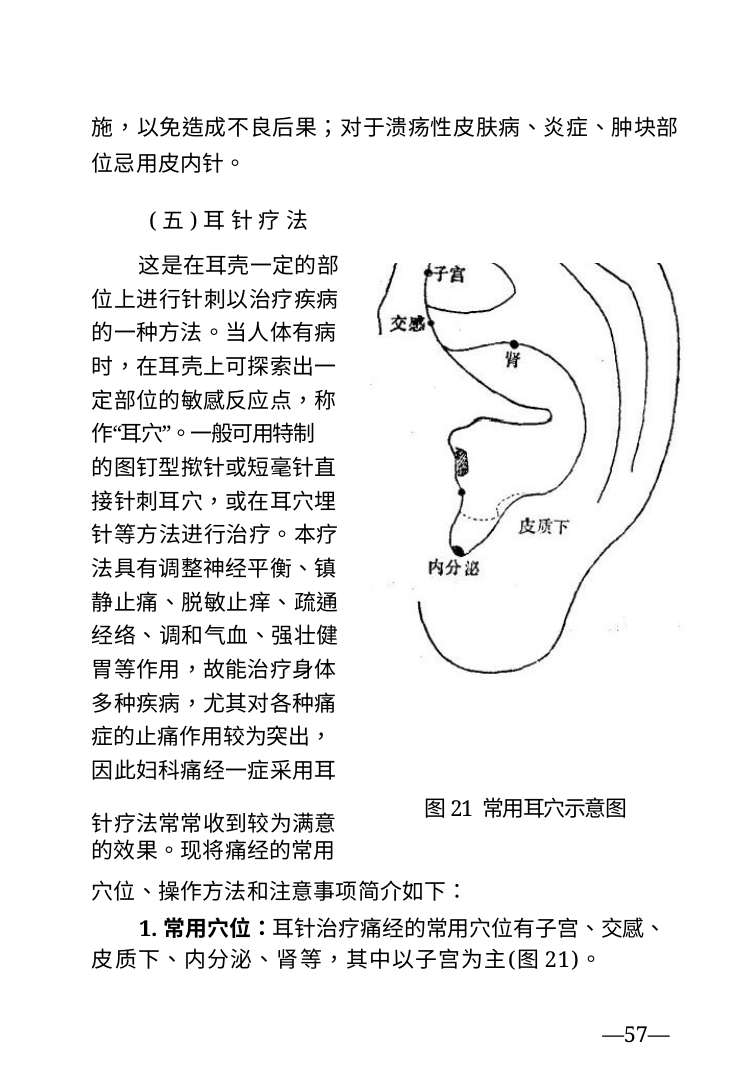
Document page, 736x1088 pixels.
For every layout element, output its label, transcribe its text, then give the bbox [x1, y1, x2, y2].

picture [369, 263, 685, 677]
text 施，以免造成不良后果；对于溃疡性皮肤病、炎症、肿块部 位忌用皮内针。 [92, 112, 680, 177]
text 这是在耳壳一定的部 位上进行针刺以治疗疾病 的一种方法。当人体有病 时，在耳壳上可探索出一 定部位的敏感反应点，称 作“耳穴”。一般可用特制 的图钉型揿针或短毫针直 接针刺耳穴，或在耳穴埋 针等方法进行治疗。本疗 法具有调整神经平衡、镇 静止痛、脱敏止痒、疏通 经络、调和气血、强壮健 胃等作用，故能治疗身体 多种疾病，尤其对各种痛 症的止痛作用较为突出， 因此妇科痛经一症采用耳 [92, 250, 340, 784]
text 图21 常用耳穴示意图 [424, 794, 684, 821]
text ( 五 ) 耳 针 疗 法 [149, 207, 359, 234]
text 1. 常用穴位：耳针治疗痛经的常用穴位有子宫、交感、 皮质下、内分泌、肾等，其中以子宫为主(图21)。 [92, 913, 678, 974]
text 穴位、操作方法和注意事项简介如下： [92, 877, 684, 904]
text 针疗法常常收到较为满意 的效果。现将痛经的常用 [92, 808, 338, 865]
